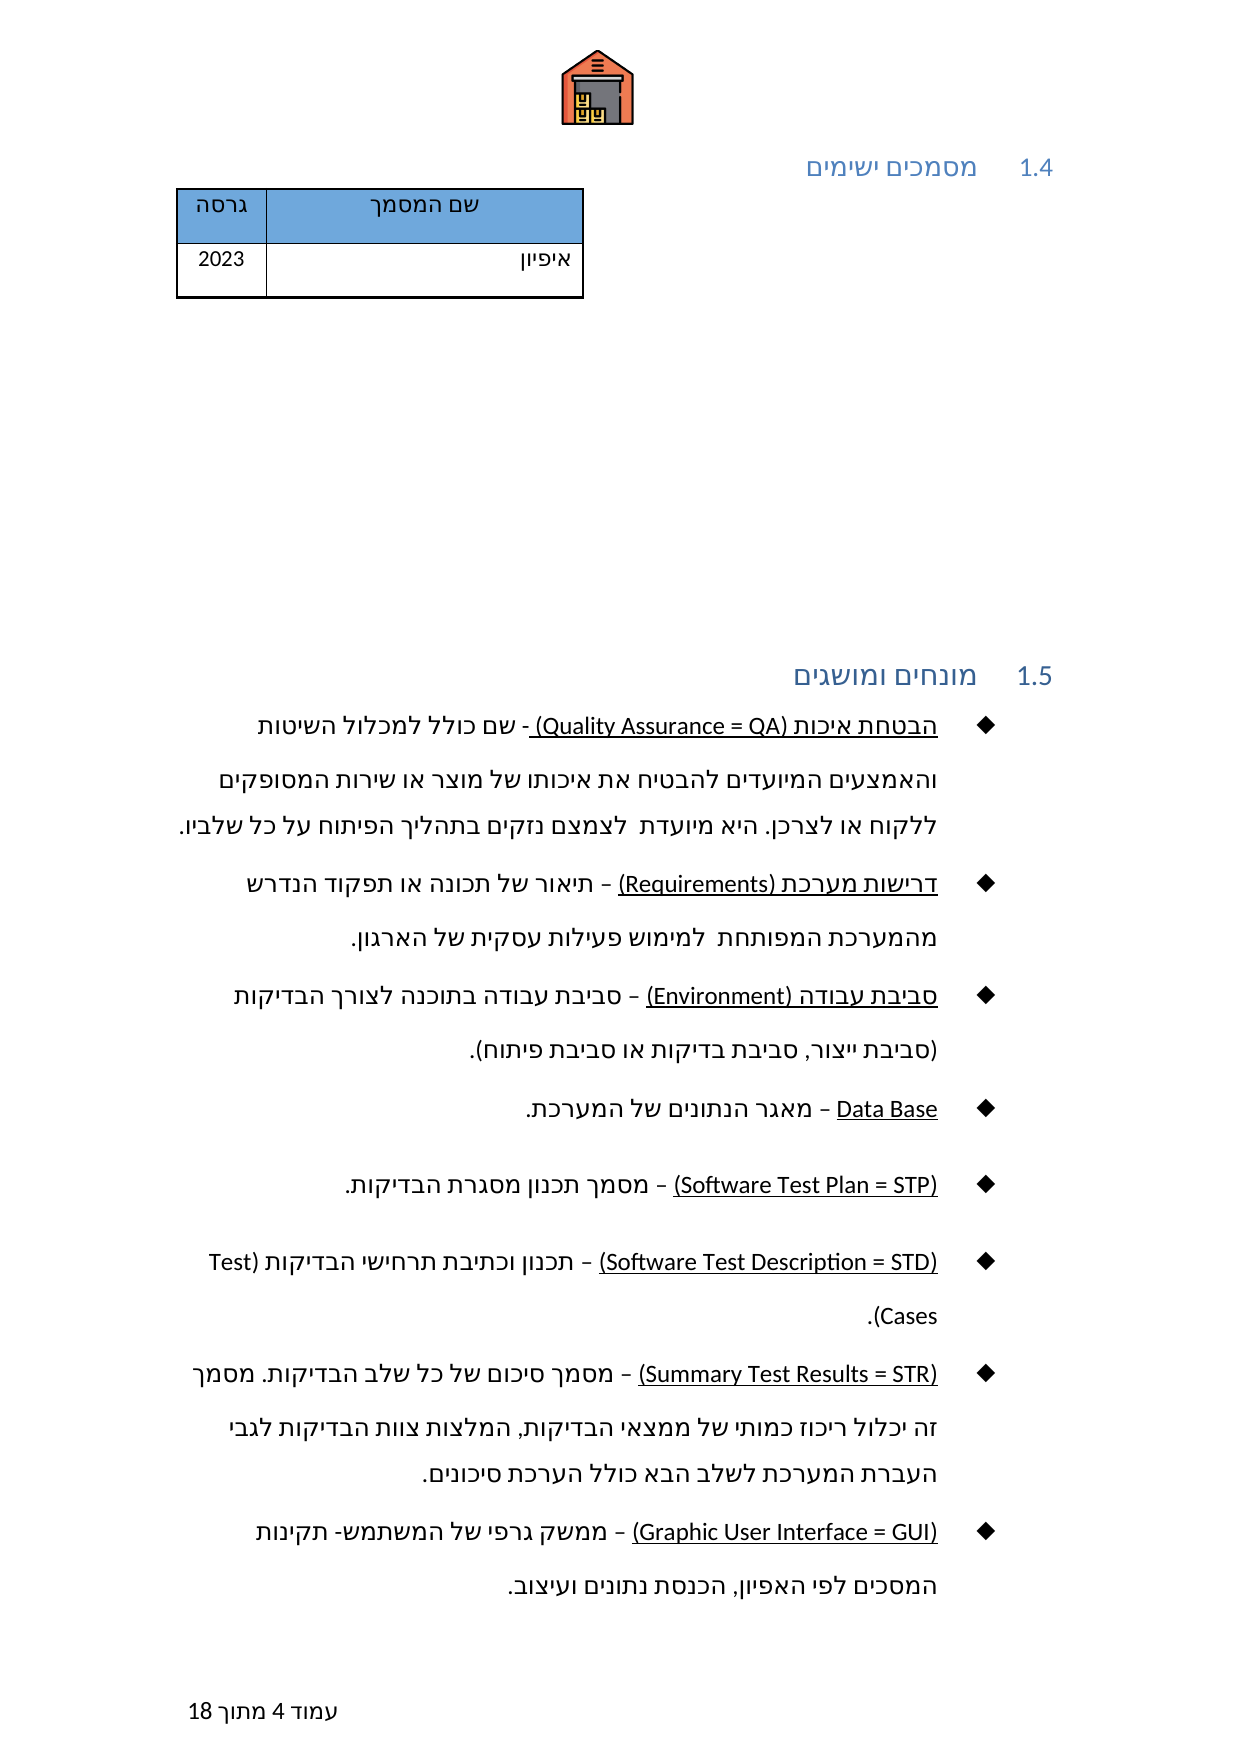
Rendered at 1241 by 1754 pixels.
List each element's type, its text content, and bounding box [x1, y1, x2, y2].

table_cell איפיון [267, 244, 582, 296]
table_header גרסה [178, 190, 266, 243]
list (Graphic User Interface = GUI) – ממשק גרפי של המשתמש- תקינות המסכים לפי האפיון, הכנסת נתונים ועיצוב. [168, 1504, 975, 1601]
table_header שם המסמך [267, 190, 582, 243]
list (Summary Test Results = STR) – מסמך סיכום של כל שלב הבדיקות. מסמך זה יכלול ריכוז כמותי של ממצאי הבדיקות, המלצות צוות הבדיקות לגבי העברת המערכת לשלב הבא כולל הערכת סיכונים. [168, 1346, 975, 1489]
list סביבת עבודה (Environment) – סביבת עבודה בתוכנה לצורך הבדיקות (סביבת ייצור, סביבת בדיקות או סביבת פיתוח). [168, 968, 975, 1065]
list דרישות מערכת (Requirements) – תיאור של תכונה או תפקוד הנדרש מהמערכת המפותחת למימוש פעילות עסקית של הארגון. [168, 856, 975, 953]
list (Software Test Plan = STP) – מסמך תכנון מסגרת הבדיקות. [168, 1157, 975, 1208]
picture [560, 50, 635, 125]
list (Software Test Description = STD) – תכנון וכתיבת תרחישי הבדיקות (Test Cases). [168, 1234, 975, 1331]
table_cell 2023 [178, 244, 266, 296]
subtitle 1.4 מסמכים ישימים [187, 150, 1053, 183]
list הבטחת איכות (Quality Assurance = QA) - שם כולל למכלול השיטות והאמצעים המיועדים להבטיח את איכותו של מוצר או שירות המסופקים ללקוח או לצרכן. היא מיועדת לצמצם נזקים בתהליך הפיתוח על כל שלביו. [168, 698, 975, 840]
subtitle 1.5 מונחים ומושגים [187, 657, 1053, 692]
list Data Base – מאגר הנתונים של המערכת. [168, 1080, 975, 1131]
